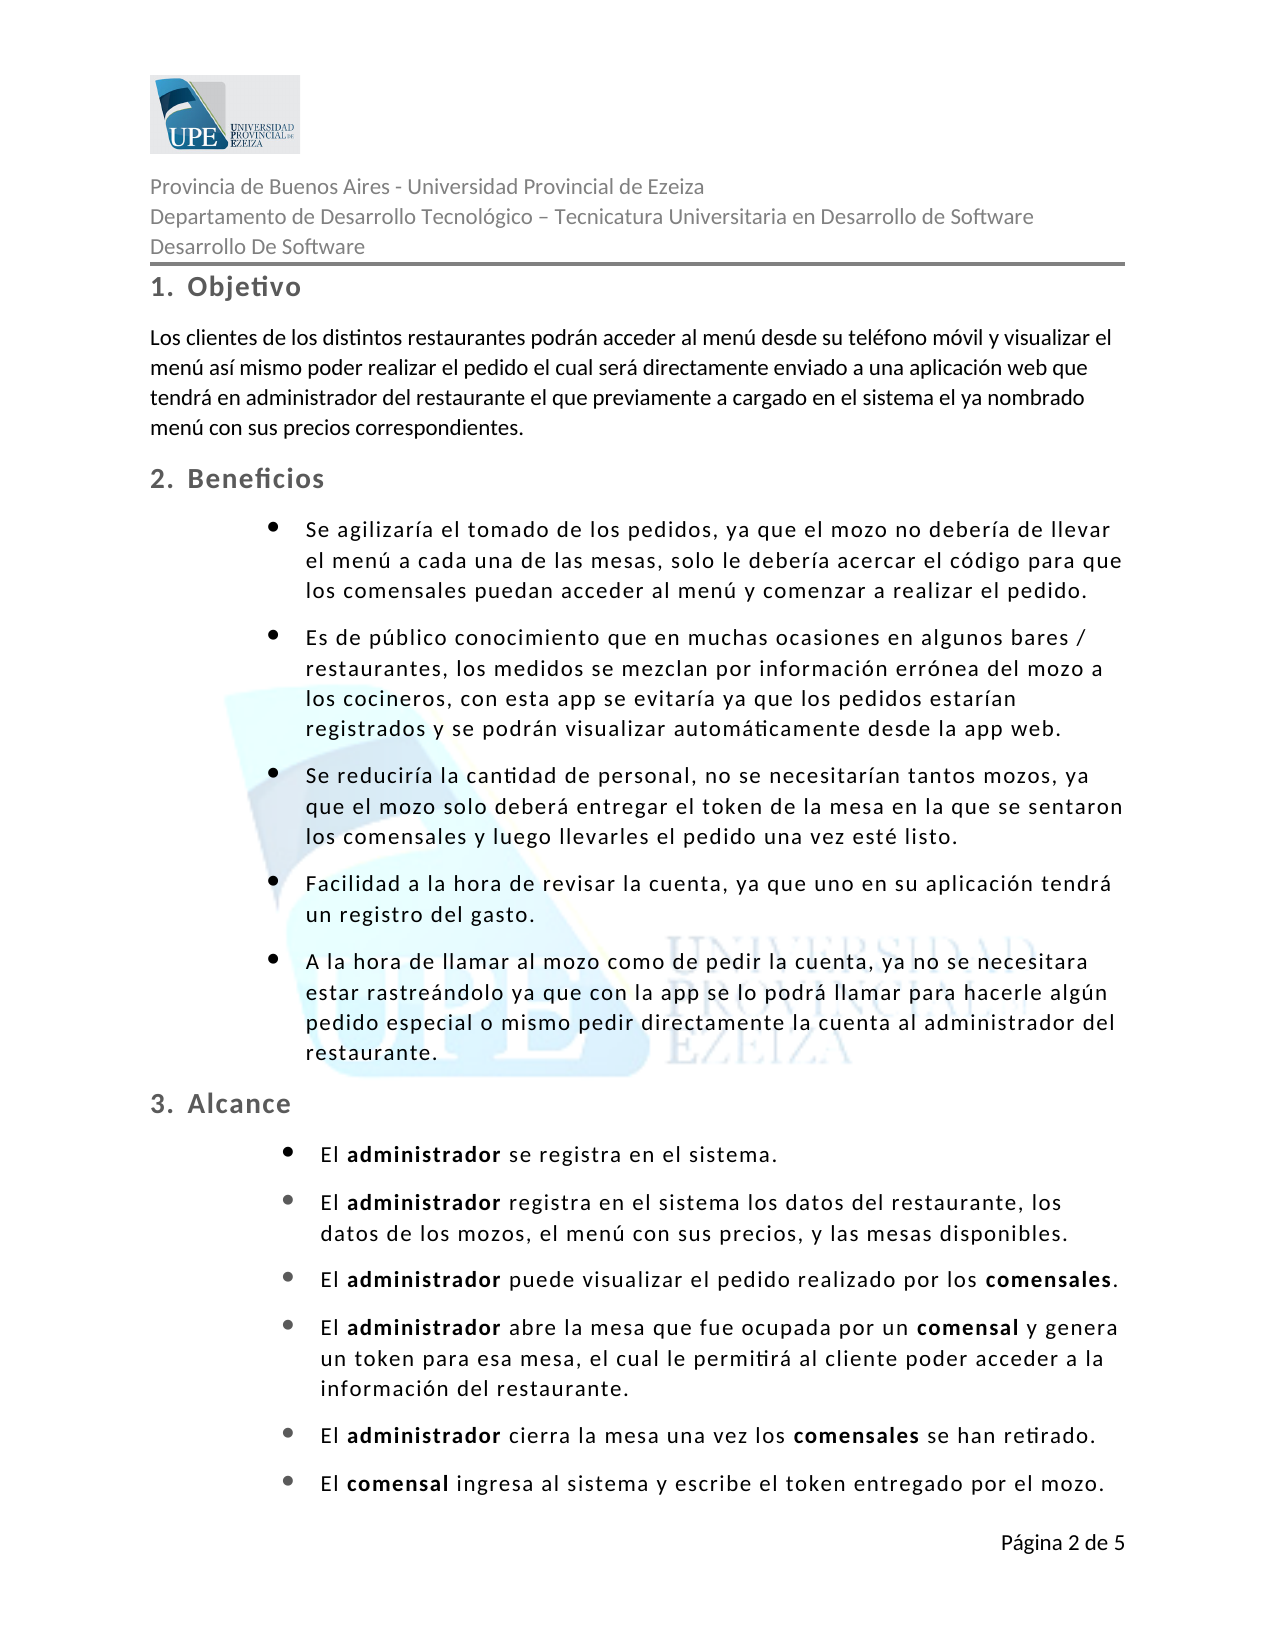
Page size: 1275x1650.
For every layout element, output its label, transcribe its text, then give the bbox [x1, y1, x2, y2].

text Objetivo [150, 268, 1125, 303]
list Es de público conocimiento que en muchas ocasiones en algunos bares / restaurantes, los medidos se mezclan por información errónea del mozo a los cocineros, con esta app se evitaría ya que los pedidos estarían registrados y se podrán visualizar automáticamente desde la app web. [268, 623, 1125, 743]
list El administrador registra en el sistema los datos del restaurante, los datos de los mozos, el menú con sus precios, y las mesas disponibles. [283, 1188, 1125, 1247]
list Facilidad a la hora de revisar la cuenta, ya que uno en su aplicación tendrá un registro del gasto. [268, 869, 1125, 928]
picture [150, 75, 300, 154]
list Se reduciría la cantidad de personal, no se necesitarían tantos mozos, ya que el mozo solo deberá entregar el token de la mesa en la que se sentaron los comensales y luego llevarles el pedido una vez esté listo. [268, 761, 1125, 851]
list A la hora de llamar al mozo como de pedir la cuenta, ya no se necesitara estar rastreándolo ya que con la app se lo podrá llamar para hacerle algún pedido especial o mismo pedir directamente la cuenta al administrador del restaurante. [268, 947, 1125, 1066]
text Los clientes de los distintos restaurantes podrán acceder al menú desde su teléfono móvil y visualizar el menú así mismo poder realizar el pedido el cual será directamente enviado a una aplicación web que tendrá en administrador del restaurante el que previamente a cargado en el sistema el ya nombrado menú con sus precios correspondientes. [150, 323, 1125, 441]
list El administrador puede visualizar el pedido realizado por los comensales. [283, 1266, 1125, 1294]
list El comensal ingresa al sistema y escribe el token entregado por el mozo. [283, 1469, 1125, 1497]
text Alcance [150, 1085, 1125, 1121]
list El administrador cierra la mesa una vez los comensales se han retirado. [283, 1421, 1125, 1450]
text Beneficios [150, 460, 1125, 496]
list El administrador abre la mesa que fue ocupada por un comensal y genera un token para esa mesa, el cual le permitirá al cliente poder acceder a la información del restaurante. [283, 1313, 1125, 1402]
list El administrador se registra en el sistema. [283, 1140, 1125, 1169]
list Se agilizaría el tomado de los pedidos, ya que el mozo no debería de llevar el menú a cada una de las mesas, solo le debería acercar el código para que los comensales puedan acceder al menú y comenzar a realizar el pedido. [268, 515, 1125, 604]
